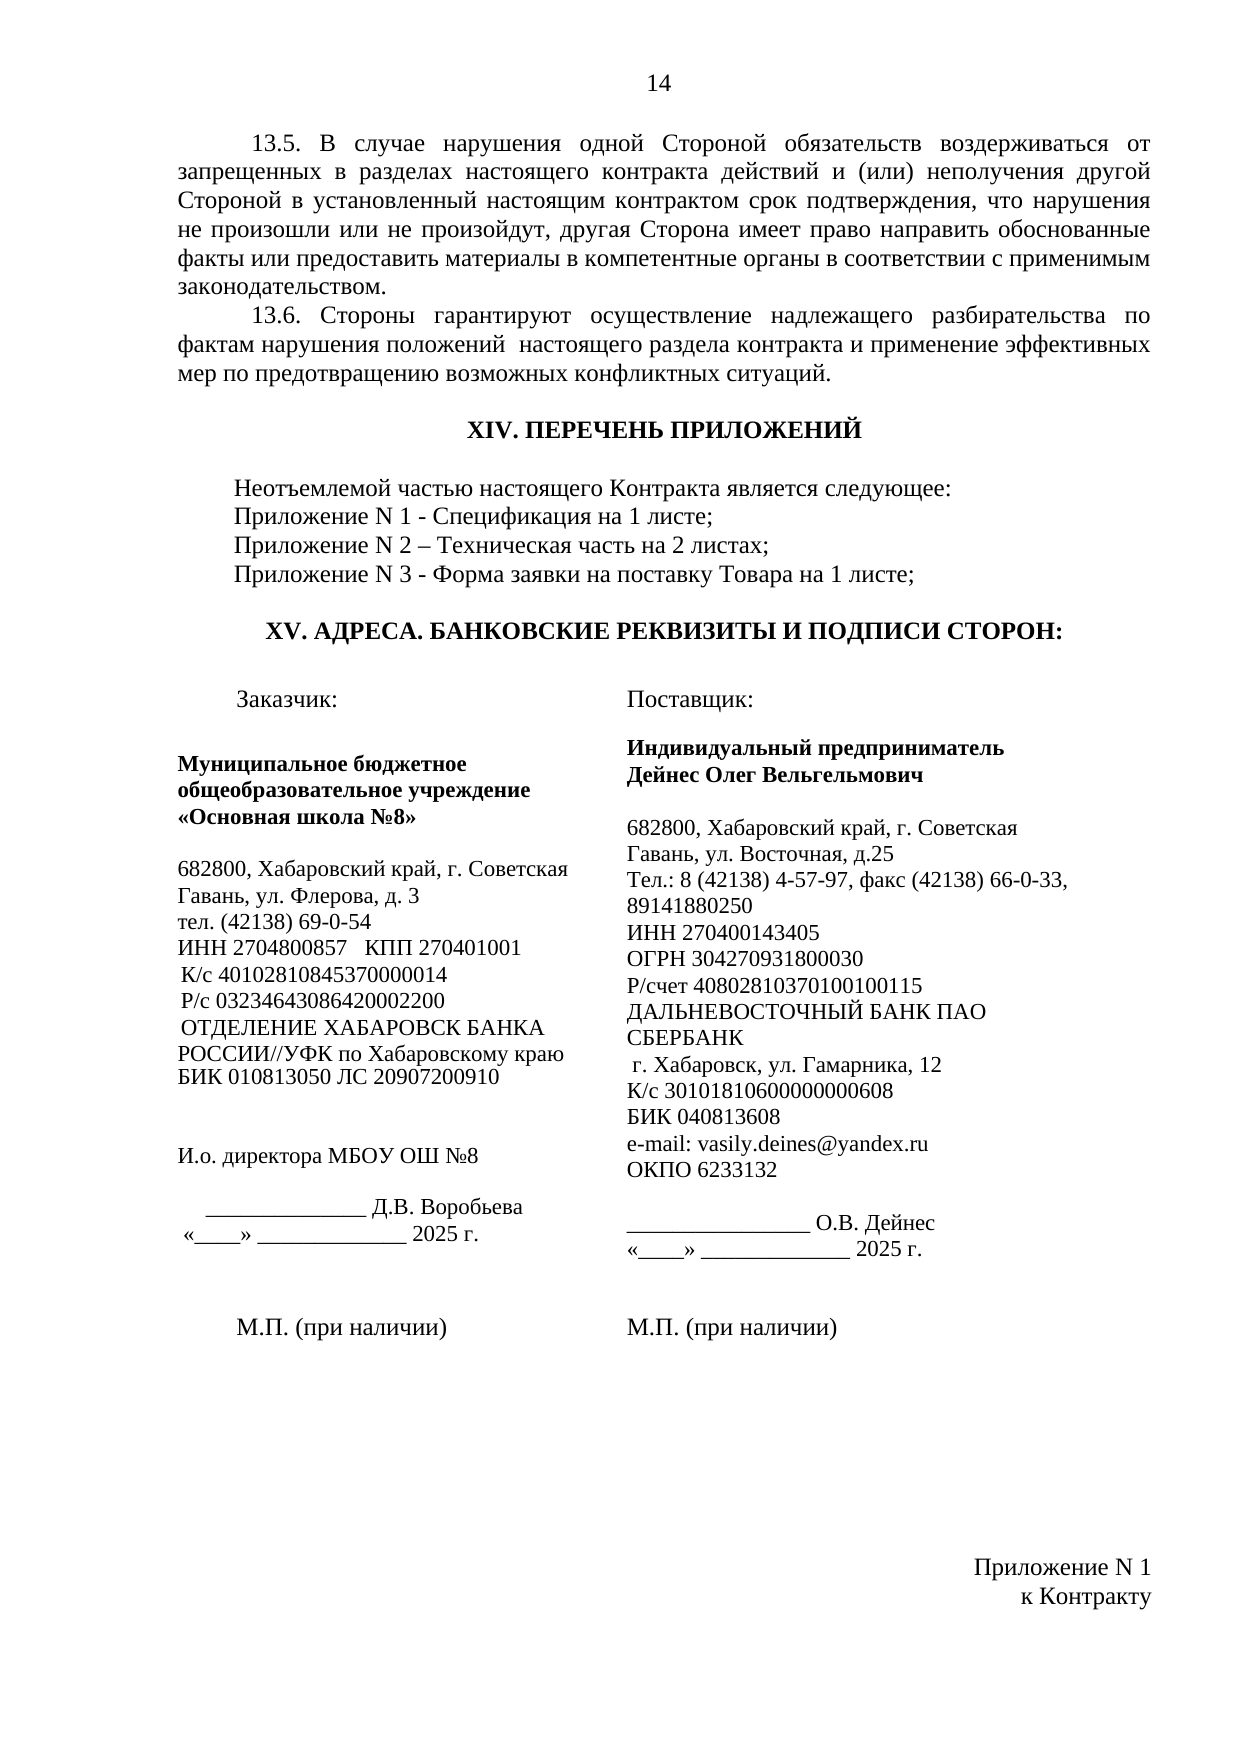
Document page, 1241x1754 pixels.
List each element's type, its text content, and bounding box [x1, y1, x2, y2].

table_cell М.П. (при наличии) [620, 1301, 1078, 1351]
text Приложение N 1 [177, 1552, 1152, 1581]
text Неотъемлемой частью настоящего Контракта является следующее: [177, 473, 1152, 501]
text к Контракту [177, 1581, 1152, 1610]
text Приложение N 2 – Техническая часть на 2 листах; [177, 530, 1152, 559]
table_cell М.П. (при наличии) [171, 1301, 620, 1351]
text Приложение N 1 - Спецификация на 1 листе; [177, 501, 1152, 530]
text 13.5. В случае нарушения одной Стороной обязательств воздерживаться от запрещенных в разделах настоящего контракта действий и (или) неполучения другой Стороной в установленный настоящим контрактом срок подтверждения, что нарушения не произошли или не произойдут, другая Сторона имеет право направить обоснованные факты или предоставить материалы в компетентные органы в соответствии с применимым законодательством. [177, 128, 1152, 300]
table_header Поставщик: [620, 674, 1078, 724]
text XIV. ПЕРЕЧЕНЬ ПРИЛОЖЕНИЙ [177, 415, 1152, 444]
table_cell Муниципальное бюджетное общеобразовательное учреждение «Основная школа №8» 682800, Хабаровский край, г. Советская Гавань, ул. Флерова, д. 3 тел. (42138) 69-0-54 ИНН 2704800857 КПП 270401001 К/с 40102810845370000014 Р/с 03234643086420002200 ОТДЕЛЕНИЕ ХАБАРОВСК БАНКА РОССИИ//УФК по Хабаровскому краю БИК 010813050 ЛС 20907200910 И.о. директора МБОУ ОШ №8 ______________ Д.В. Воробьева «____» _____________ 2025 г. [171, 724, 620, 1301]
text 13.6. Стороны гарантируют осуществление надлежащего разбирательства по фактам нарушения положений настоящего раздела контракта и применение эффективных мер по предотвращению возможных конфликтных ситуаций. [177, 300, 1152, 386]
table_cell Индивидуальный предприниматель Дейнес Олег Вельгельмович 682800, Хабаровский край, г. Советская Гавань, ул. Восточная, д.25 Тел.: 8 (42138) 4-57-97, факс (42138) 66-0-33, 89141880250 ИНН 270400143405 ОГРН 304270931800030 Р/счет 40802810370100100115 ДАЛЬНЕВОСТОЧНЫЙ БАНК ПАО СБЕРБАНК г. Хабаровск, ул. Гамарника, 12 К/с 30101810600000000608 БИК 040813608 e-mail: vasily.deines@yandex.ru ОКПО 6233132 ________________ О.В. Дейнес «____» _____________ 2025 г. [620, 724, 1078, 1301]
table_header Заказчик: [171, 674, 620, 724]
text XV. АДРЕСА. БАНКОВСКИЕ РЕКВИЗИТЫ И ПОДПИСИ СТОРОН: [177, 616, 1152, 645]
text Приложение N 3 - Форма заявки на поставку Товара на 1 листе; [177, 559, 1152, 588]
